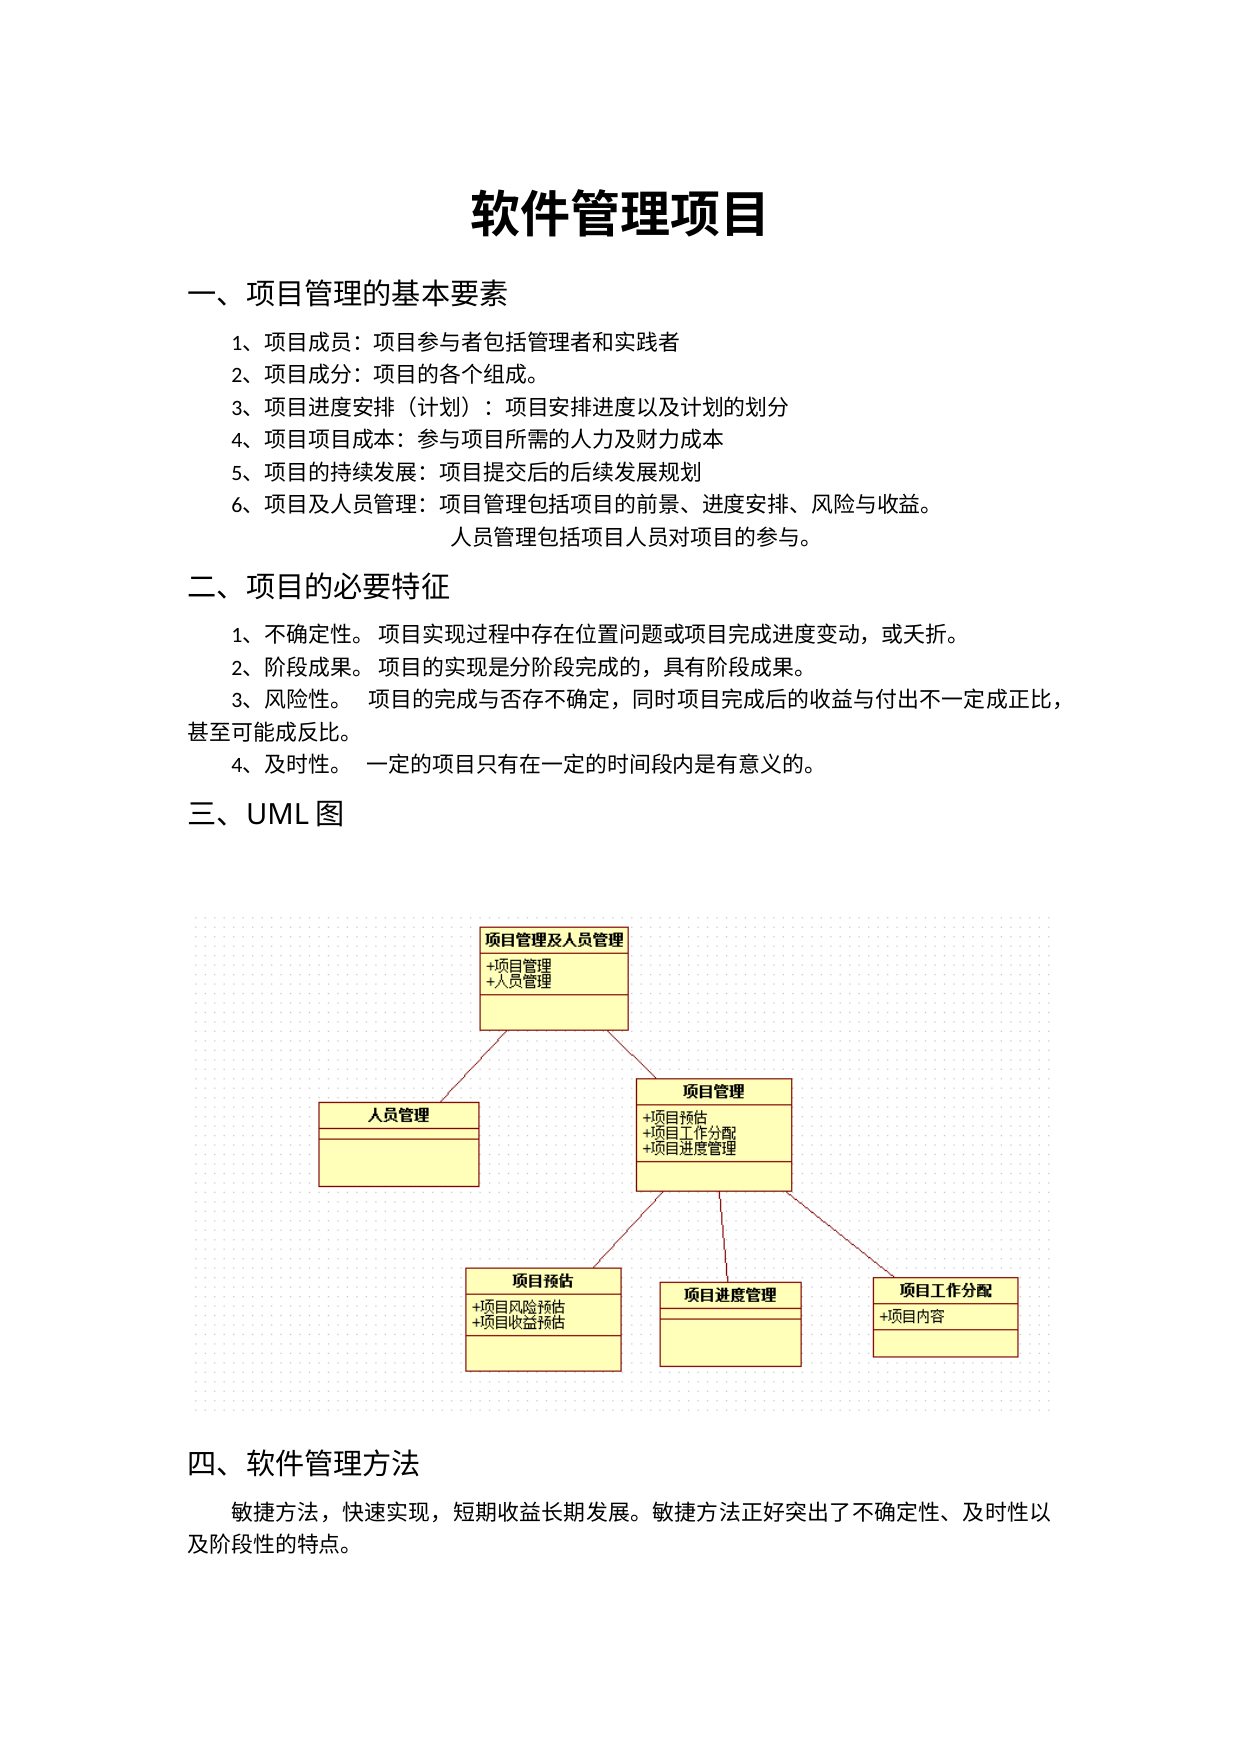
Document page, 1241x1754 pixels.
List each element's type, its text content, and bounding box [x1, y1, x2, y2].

list 不确定性。 项目实现过程中存在位置问题或项目完成进度变动，或夭折。 [187, 617, 1053, 649]
list 及时性。 一定的项目只有在一定的时间段内是有意义的。 [187, 747, 1053, 779]
list 敏捷方法，快速实现，短期收益长期发展。敏捷方法正好突出了不确定性、及时性以及阶段性的特点。 [187, 1494, 1053, 1559]
list 项目的持续发展：项目提交后的后续发展规划 [187, 454, 1053, 487]
list 软件管理方法 [187, 1429, 1053, 1494]
list 人员管理包括项目人员对项目的参与。 [406, 519, 1053, 552]
picture [187, 909, 1053, 1418]
list 项目及人员管理：项目管理包括项目的前景、进度安排、风险与收益。 [187, 487, 1053, 519]
list 项目成员：项目参与者包括管理者和实践者 [187, 324, 1053, 357]
list UML图 [187, 779, 1053, 844]
list 项目进度安排（计划）：项目安排进度以及计划的划分 [187, 389, 1053, 422]
list 项目项目成本：参与项目所需的人力及财力成本 [187, 422, 1053, 454]
list 项目管理的基本要素 [187, 259, 1053, 324]
list 项目的必要特征 [187, 552, 1053, 617]
list 风险性。 项目的完成与否存不确定，同时项目完成后的收益与付出不一定成正比，甚至可能成反比。 [187, 682, 1053, 747]
list 项目成分：项目的各个组成。 [187, 357, 1053, 389]
list 阶段成果。 项目的实现是分阶段完成的，具有阶段成果。 [187, 649, 1053, 682]
text 软件管理项目 [187, 162, 1053, 259]
